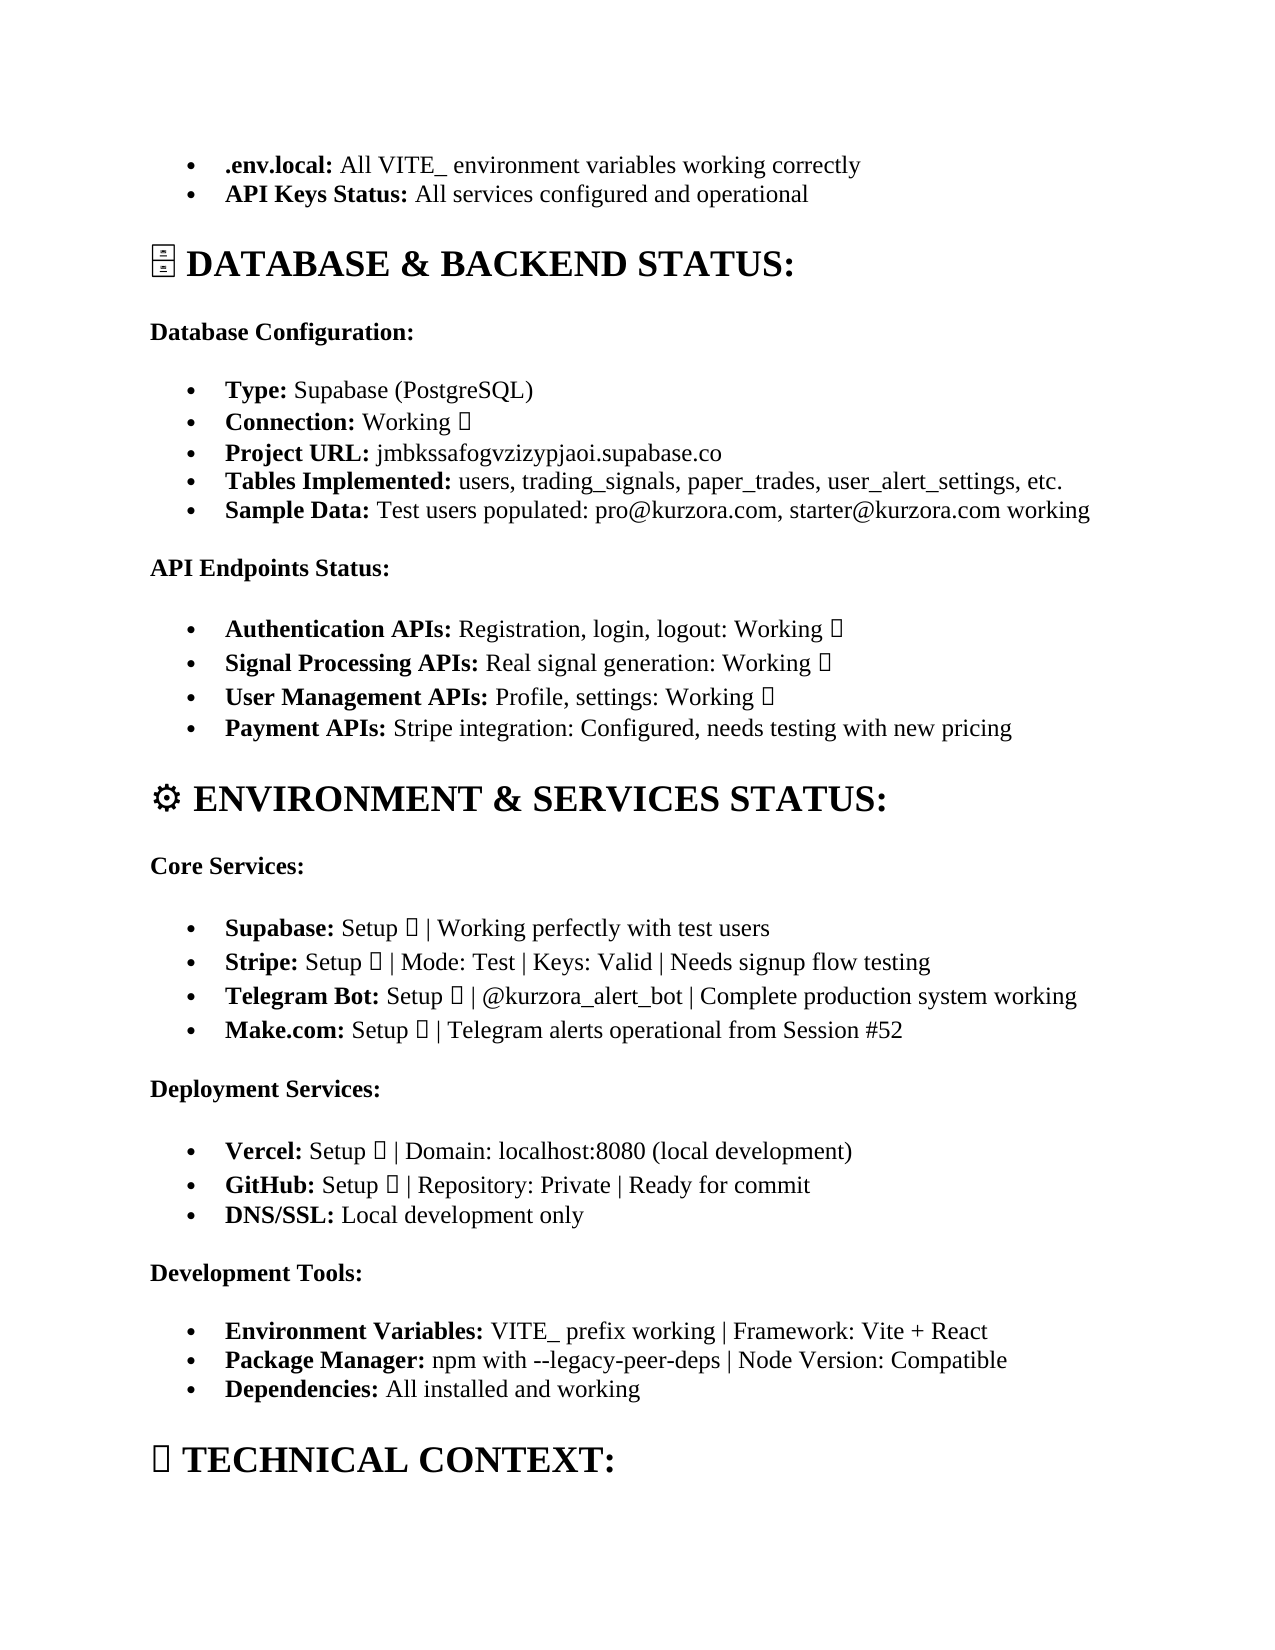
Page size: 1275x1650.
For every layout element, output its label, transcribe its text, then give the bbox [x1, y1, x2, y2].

text ⚙️ ENVIRONMENT & SERVICES STATUS: [150, 771, 1125, 822]
list API Keys Status: All services configured and operational [187, 179, 1125, 207]
text Core Services: [150, 851, 1125, 880]
list Sample Data: Test users populated: pro@kurzora.com, starter@kurzora.com working [187, 495, 1125, 524]
list Package Manager: npm with --legacy-peer-deps | Node Version: Compatible [187, 1345, 1125, 1374]
list DNS/SSL: Local development only [187, 1201, 1125, 1229]
text Deployment Services: [150, 1074, 1125, 1103]
text API Endpoints Status: [150, 553, 1125, 582]
list User Management APIs: Profile, settings: Working ✅ [187, 679, 1125, 713]
list Connection: Working ✅ [187, 403, 1125, 438]
list Payment APIs: Stripe integration: Configured, needs testing with new pricing [187, 713, 1125, 742]
list Project URL: jmbkssafogvzizypjaoi.supabase.co [187, 438, 1125, 466]
list Supabase: Setup ✅ | Working perfectly with test users [187, 909, 1125, 943]
list Telegram Bot: Setup ✅ | @kurzora_alert_bot | Complete production system working [187, 977, 1125, 1011]
list Type: Supabase (PostgreSQL) [187, 375, 1125, 403]
list Authentication APIs: Registration, login, logout: Working ✅ [187, 611, 1125, 645]
list .env.local: All VITE_ environment variables working correctly [187, 150, 1125, 179]
list Stripe: Setup ✅ | Mode: Test | Keys: Valid | Needs signup flow testing [187, 943, 1125, 977]
text 🗄️ DATABASE & BACKEND STATUS: [150, 237, 1125, 288]
list Signal Processing APIs: Real signal generation: Working ✅ [187, 645, 1125, 679]
list Environment Variables: VITE_ prefix working | Framework: Vite + React [187, 1316, 1125, 1345]
text Development Tools: [150, 1258, 1125, 1287]
text Database Configuration: [150, 317, 1125, 346]
text 🐛 TECHNICAL CONTEXT: [150, 1432, 1125, 1483]
list Make.com: Setup ✅ | Telegram alerts operational from Session #52 [187, 1011, 1125, 1045]
list Dependencies: All installed and working [187, 1374, 1125, 1403]
list GitHub: Setup ✅ | Repository: Private | Ready for commit [187, 1167, 1125, 1201]
list Vercel: Setup ✅ | Domain: localhost:8080 (local development) [187, 1132, 1125, 1167]
list Tables Implemented: users, trading_signals, paper_trades, user_alert_settings, etc. [187, 466, 1125, 495]
